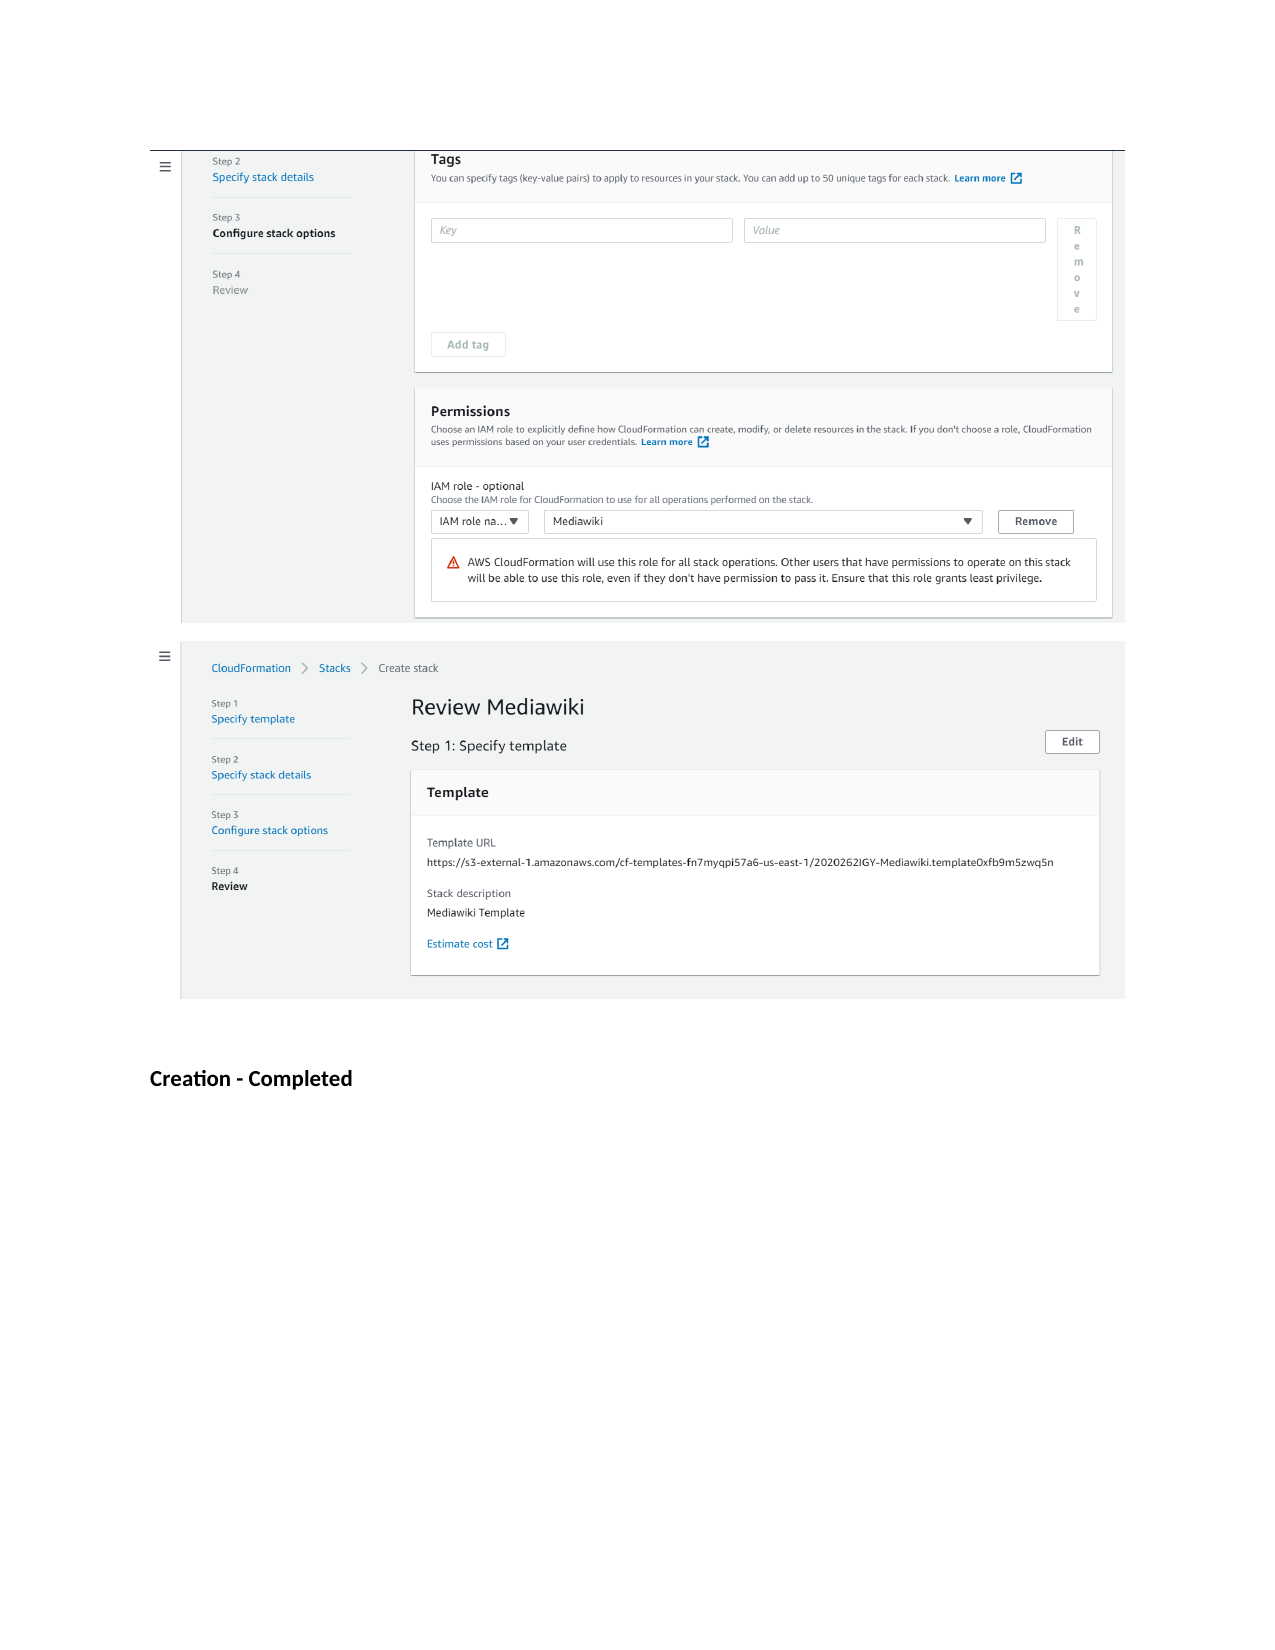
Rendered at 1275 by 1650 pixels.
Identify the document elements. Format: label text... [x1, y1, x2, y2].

picture [150, 641, 1125, 999]
picture [150, 150, 1125, 623]
text Creation - Completed [150, 1064, 1125, 1093]
